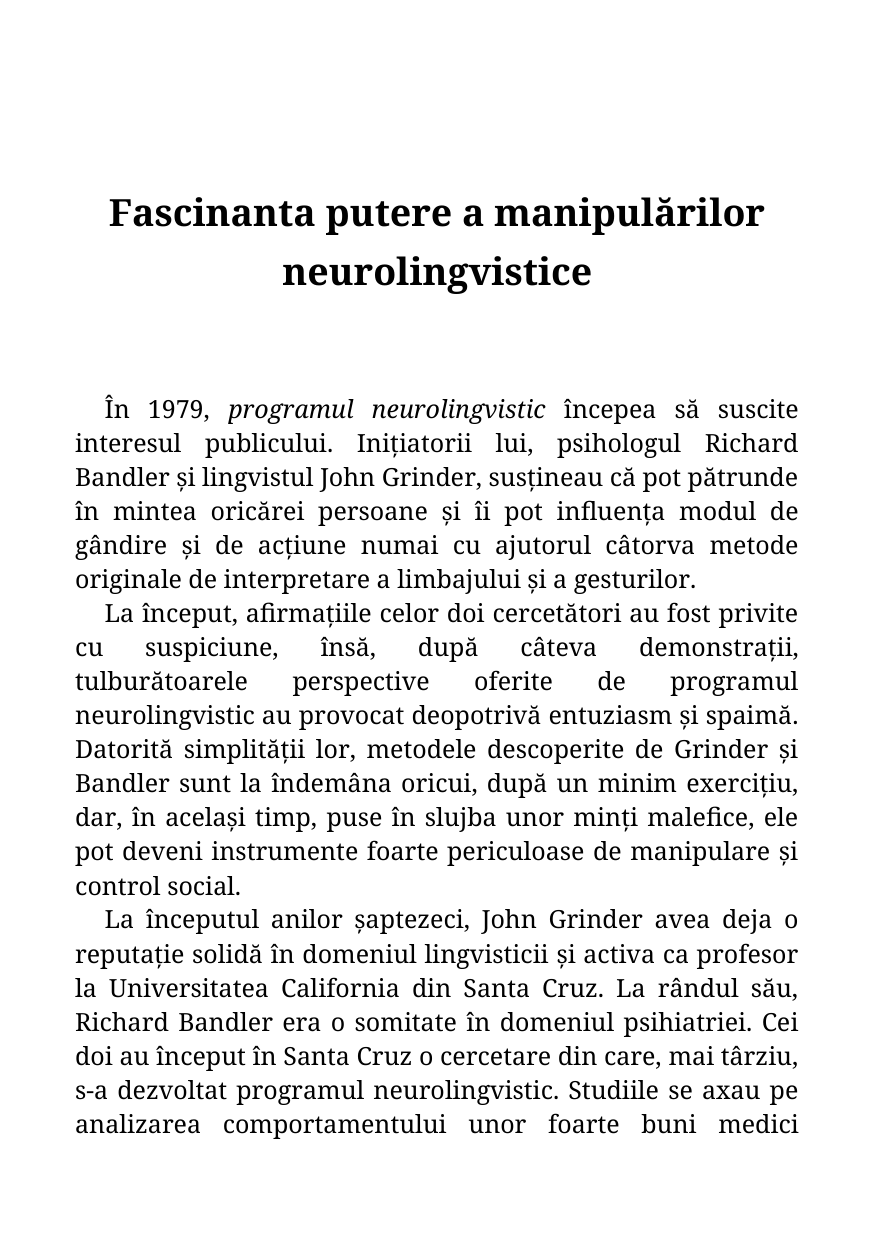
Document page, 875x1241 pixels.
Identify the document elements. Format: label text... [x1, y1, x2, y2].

text La început, afirmațiile celor doi cercetători au fost privite cu suspiciune, însă, după câteva demonstrații, tulburătoarele perspective oferite de programul neurolingvistic au provocat deopotrivă entuziasm și spaimă. Datorită simplității lor, metodele descoperite de Grinder și Bandler sunt la îndemâna oricui, după un minim exercițiu, dar, în același timp, puse în slujba unor minți malefice, ele pot deveni instrumente foarte periculoase de manipulare și control social. [75, 596, 799, 902]
text În 1979, programul neurolingvistic începea să suscite interesul publicului. Inițiatorii lui, psihologul Richard Bandler și lingvistul John Grinder, susțineau că pot pătrunde în mintea oricărei persoane și îi pot influența modul de gândire și de acțiune numai cu ajutorul câtorva metode originale de interpretare a limbajului și a gesturilor. [75, 391, 799, 596]
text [75, 902, 799, 1141]
subtitle Fascinanta putere a manipulărilor neurolingvistice [75, 186, 799, 296]
